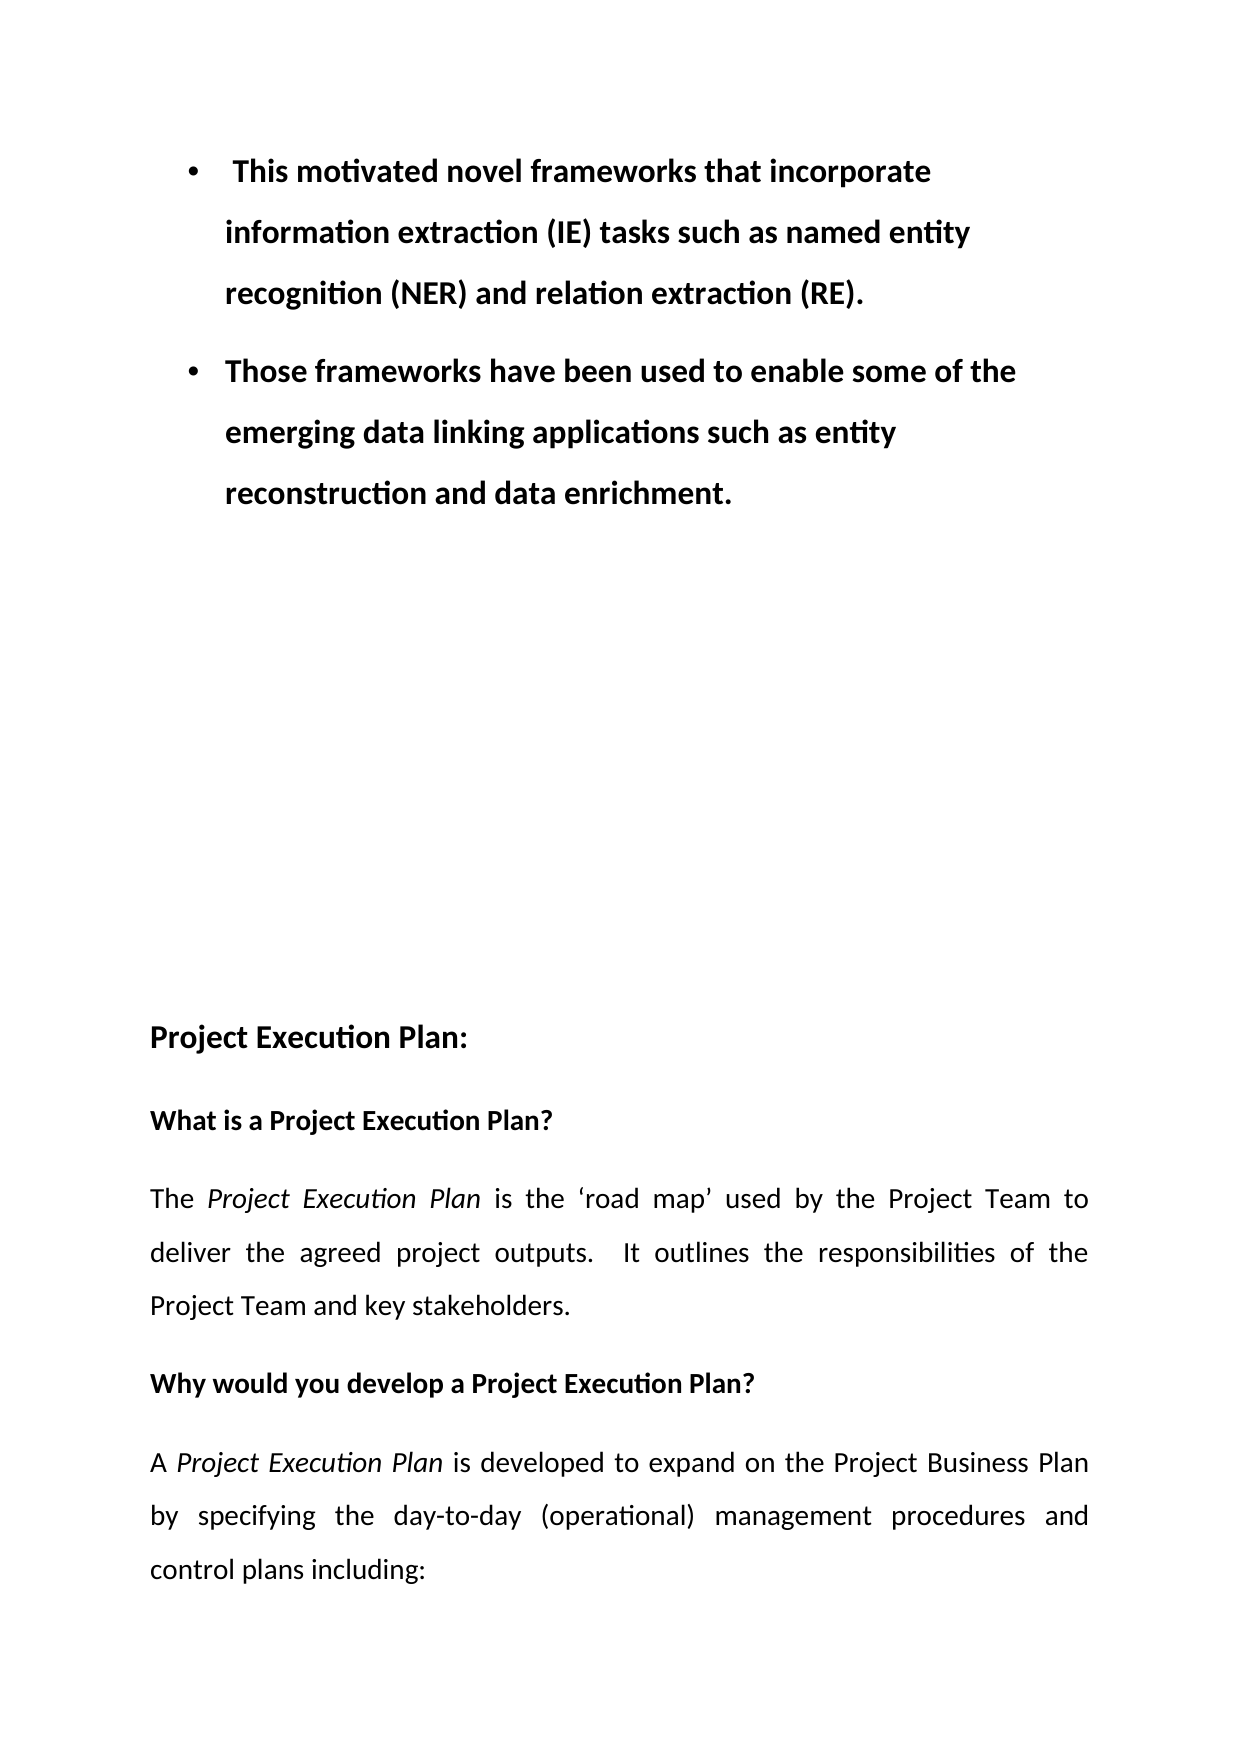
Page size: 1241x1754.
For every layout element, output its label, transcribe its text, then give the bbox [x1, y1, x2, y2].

subtitle Why would you develop a Project Execution Plan? [150, 1366, 1090, 1401]
list This motivated novel frameworks that incorporate information extraction (IE) tasks such as named entity recognition (NER) and relation extraction (RE). [187, 150, 1090, 313]
text A Project Execution Plan is developed to expand on the Project Business Plan by specifying the day-to-day (operational) management procedures and control plans including: [150, 1444, 1090, 1587]
subtitle Project Execution Plan: [150, 1016, 1090, 1057]
subtitle What is a Project Execution Plan? [150, 1102, 1090, 1137]
text The Project Execution Plan is the ‘road map’ used by the Project Team to deliver the agreed project outputs. It outlines the responsibilities of the Project Team and key stakeholders. [150, 1180, 1090, 1323]
list Those frameworks have been used to enable some of the emerging data linking applications such as entity reconstruction and data enrichment. [187, 350, 1090, 513]
